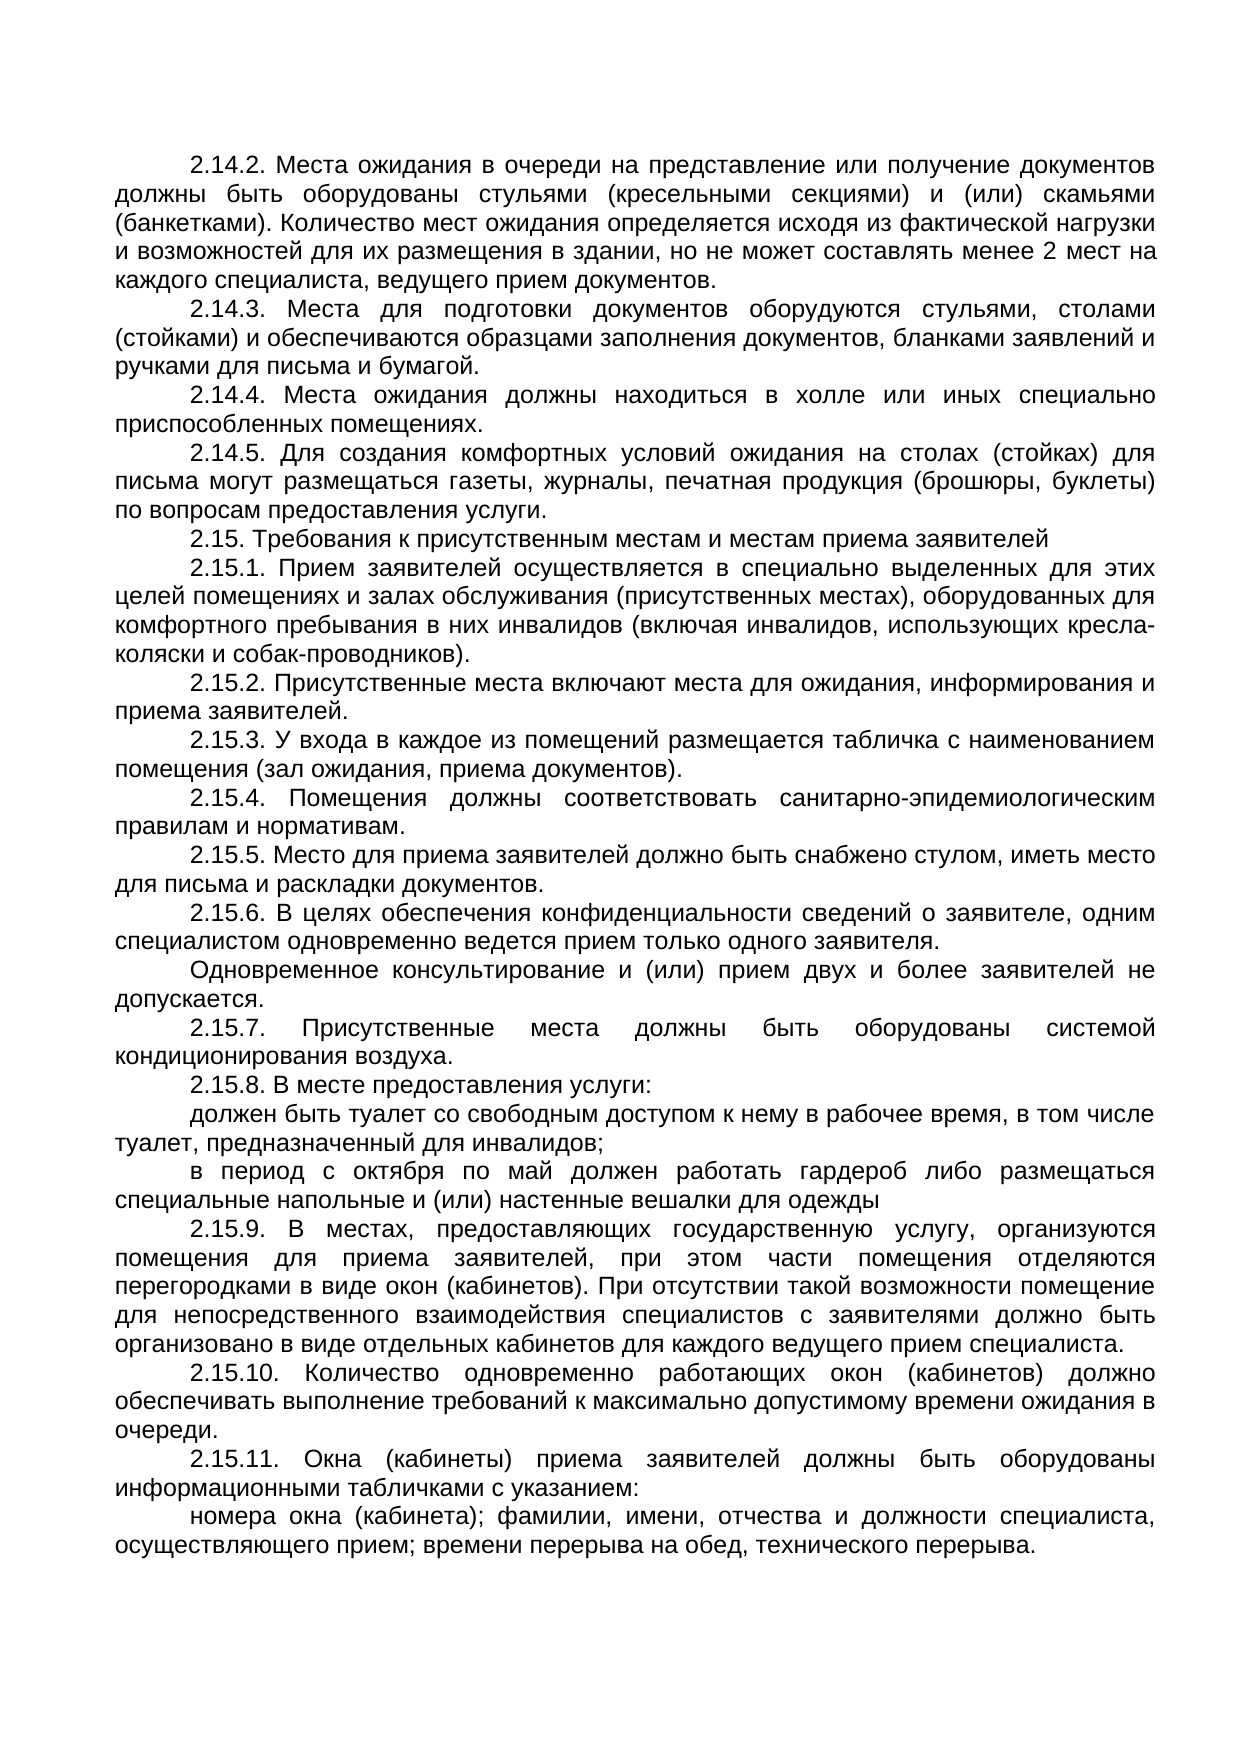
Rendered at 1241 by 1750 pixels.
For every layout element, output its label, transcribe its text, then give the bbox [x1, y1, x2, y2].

text номера окна (кабинета); фамилии, имени, отчества и должности специалиста, осуществляющего прием; времени перерыва на обед, технического перерыва. [114, 1501, 1157, 1559]
text 2.15.7. Присутственные места должны быть оборудованы системой кондиционирования воздуха. [114, 1012, 1157, 1070]
text в период с октября по май должен работать гардероб либо размещаться специальные напольные и (или) настенные вешалки для одежды [114, 1156, 1157, 1214]
text 2.15.8. В месте предоставления услуги: [114, 1070, 1157, 1099]
text 2.14.2. Места ожидания в очереди на представление или получение документов должны быть оборудованы стульями (кресельными секциями) и (или) скамьями (банкетками). Количество мест ожидания определяется исходя из фактической нагрузки и возможностей для их размещения в здании, но не может составлять менее 2 мест на каждого специалиста, ведущего прием документов. [114, 150, 1157, 294]
text 2.15.11. Окна (кабинеты) приема заявителей должны быть оборудованы информационными табличками с указанием: [114, 1444, 1157, 1501]
text 2.15.4. Помещения должны соответствовать санитарно-эпидемиологическим правилам и нормативам. [114, 782, 1157, 840]
text 2.15.6. В целях обеспечения конфиденциальности сведений о заявителе, одним специалистом одновременно ведется прием только одного заявителя. [114, 897, 1157, 955]
text 2.14.4. Места ожидания должны находиться в холле или иных специально приспособленных помещениях. [114, 380, 1157, 437]
text Одновременное консультирование и (или) прием двух и более заявителей не допускается. [114, 955, 1157, 1012]
text 2.14.5. Для создания комфортных условий ожидания на столах (стойках) для письма могут размещаться газеты, журналы, печатная продукция (брошюры, буклеты) по вопросам предоставления услуги. [114, 437, 1157, 524]
text 2.15.10. Количество одновременно работающих окон (кабинетов) должно обеспечивать выполнение требований к максимально допустимому времени ожидания в очереди. [114, 1357, 1157, 1444]
text 2.15.2. Присутственные места включают места для ожидания, информирования и приема заявителей. [114, 667, 1157, 725]
text 2.15.3. У входа в каждое из помещений размещается табличка с наименованием помещения (зал ожидания, приема документов). [114, 725, 1157, 782]
text 2.14.3. Места для подготовки документов оборудуются стульями, столами (стойками) и обеспечиваются образцами заполнения документов, бланками заявлений и ручками для письма и бумагой. [114, 294, 1157, 380]
text 2.15. Требования к присутственным местам и местам приема заявителей [114, 524, 1157, 552]
text 2.15.5. Место для приема заявителей должно быть снабжено стулом, иметь место для письма и раскладки документов. [114, 840, 1157, 897]
text должен быть туалет со свободным доступом к нему в рабочее время, в том числе туалет, предназначенный для инвалидов; [114, 1099, 1157, 1156]
text 2.15.9. В местах, предоставляющих государственную услугу, организуются помещения для приема заявителей, при этом части помещения отделяются перегородками в виде окон (кабинетов). При отсутствии такой возможности помещение для непосредственного взаимодействия специалистов с заявителями должно быть организовано в виде отдельных кабинетов для каждого ведущего прием специалиста. [114, 1214, 1157, 1357]
text 2.15.1. Прием заявителей осуществляется в специально выделенных для этих целей помещениях и залах обслуживания (присутственных местах), оборудованных для комфортного пребывания в них инвалидов (включая инвалидов, использующих кресла-коляски и собак-проводников). [114, 552, 1157, 667]
